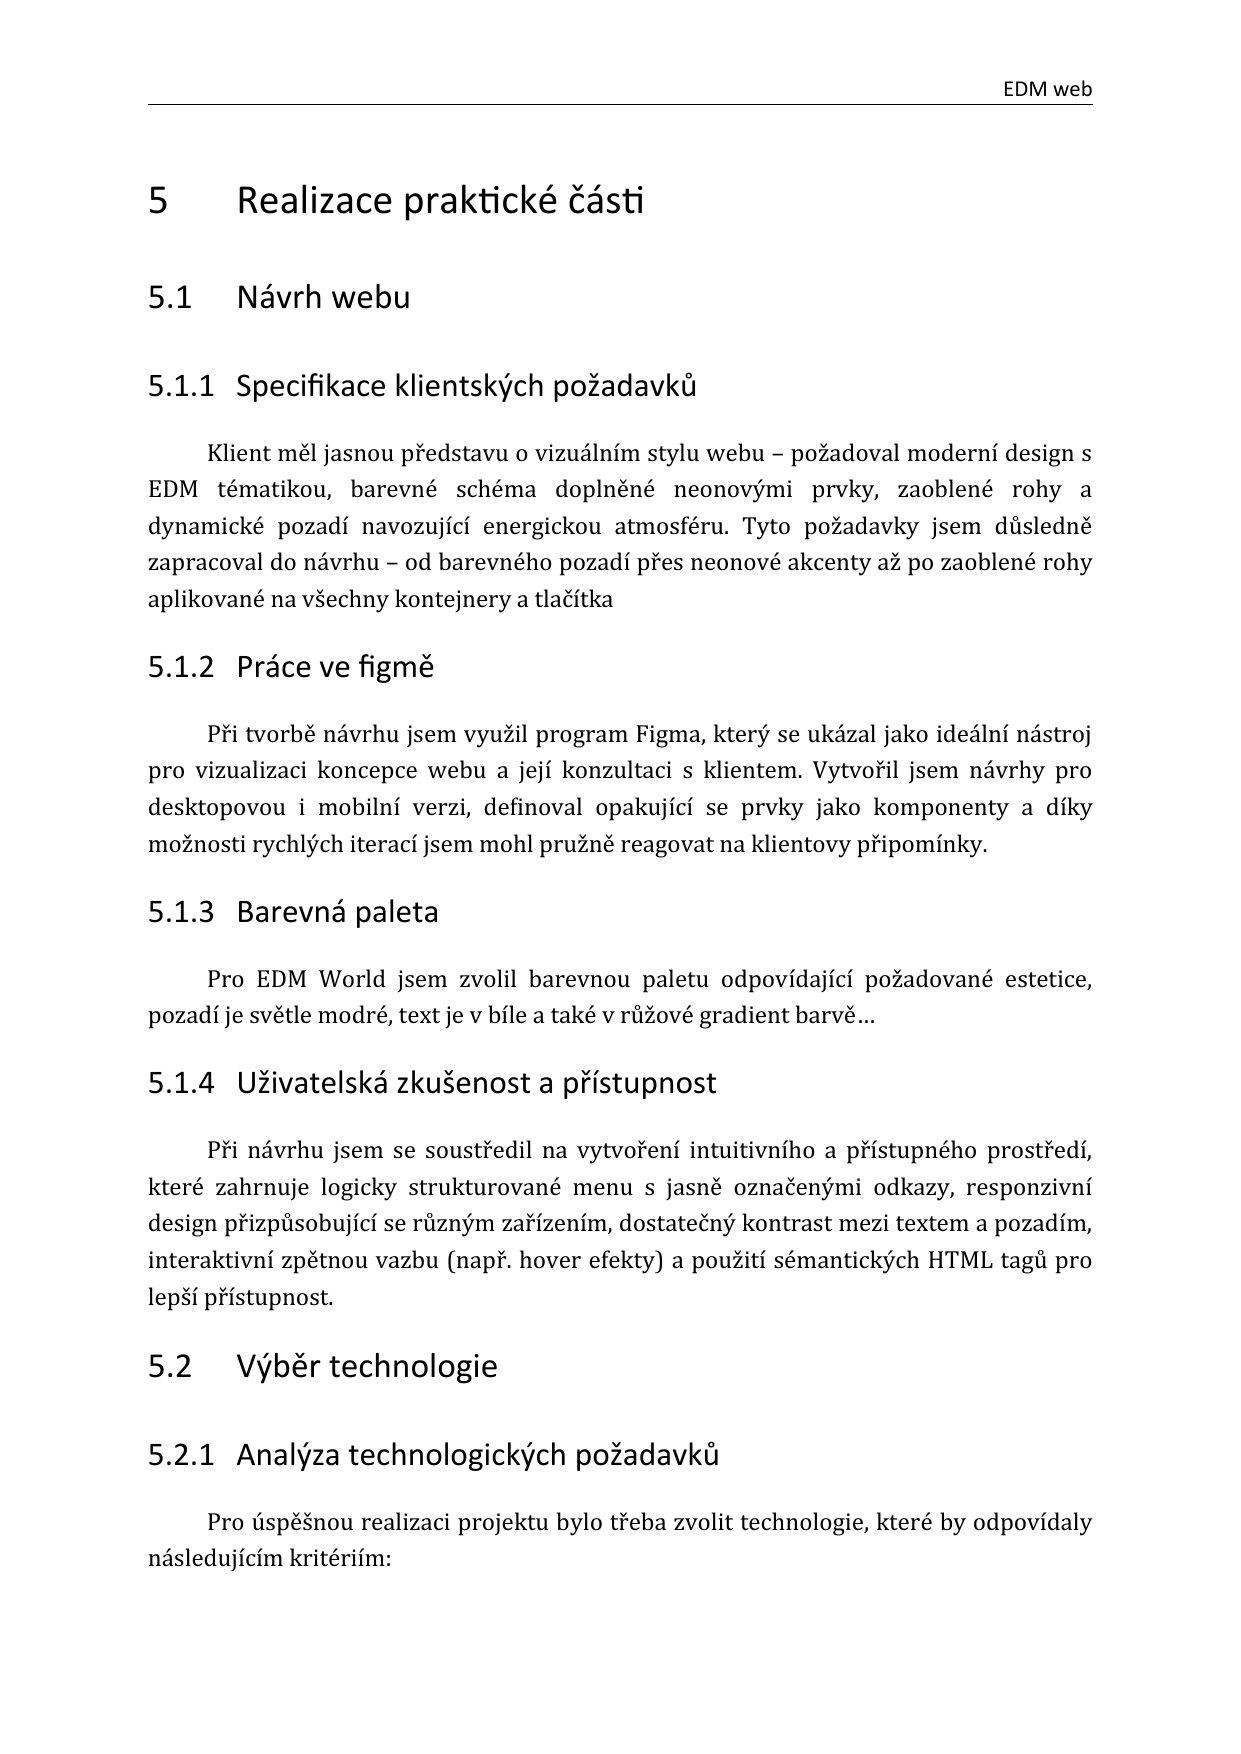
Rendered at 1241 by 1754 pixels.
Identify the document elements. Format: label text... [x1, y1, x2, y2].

subtitle Výběr technologie [148, 1343, 1093, 1386]
text Klient měl jasnou představu o vizuálním stylu webu – požadoval moderní design s EDM tématikou, barevné schéma doplněné neonovými prvky, zaoblené rohy a dynamické pozadí navozující energickou atmosféru. Tyto požadavky jsem důsledně zapracoval do návrhu – od barevného pozadí přes neonové akcenty až po zaoblené rohy aplikované na všechny kontejnery a tlačítka [148, 437, 1093, 613]
text Při tvorbě návrhu jsem využil program Figma, který se ukázal jako ideální nástroj pro vizualizaci koncepce webu a její konzultaci s klientem. Vytvořil jsem návrhy pro desktopovou i mobilní verzi, definoval opakující se prvky jako komponenty a díky možnosti rychlých iterací jsem mohl pružně reagovat na klientovy připomínky. [148, 718, 1093, 857]
text Pro úspěšnou realizaci projektu bylo třeba zvolit technologie, které by odpovídaly následujícím kritériím: [148, 1506, 1093, 1572]
subtitle Realizace praktické části [148, 173, 1093, 223]
text Pro EDM World jsem zvolil barevnou paletu odpovídající požadované estetice, pozadí je světle modré, text je v bíle a také v růžové gradient barvě… [148, 963, 1093, 1029]
subtitle Návrh webu [148, 274, 1093, 317]
subtitle Analýza technologických požadavků [148, 1433, 1093, 1473]
subtitle Práce ve figmě [148, 645, 1093, 686]
subtitle Barevná paleta [148, 890, 1093, 931]
subtitle Specifikace klientských požadavků [148, 364, 1093, 404]
text Při návrhu jsem se soustředil na vytvoření intuitivního a přístupného prostředí, které zahrnuje logicky strukturované menu s jasně označenými odkazy, responzivní design přizpůsobující se různým zařízením, dostatečný kontrast mezi textem a pozadím, interaktivní zpětnou vazbu (např. hover efekty) a použití sémantických HTML tagů pro lepší přístupnost. [148, 1135, 1093, 1311]
subtitle Uživatelská zkušenost a přístupnost [148, 1061, 1093, 1102]
